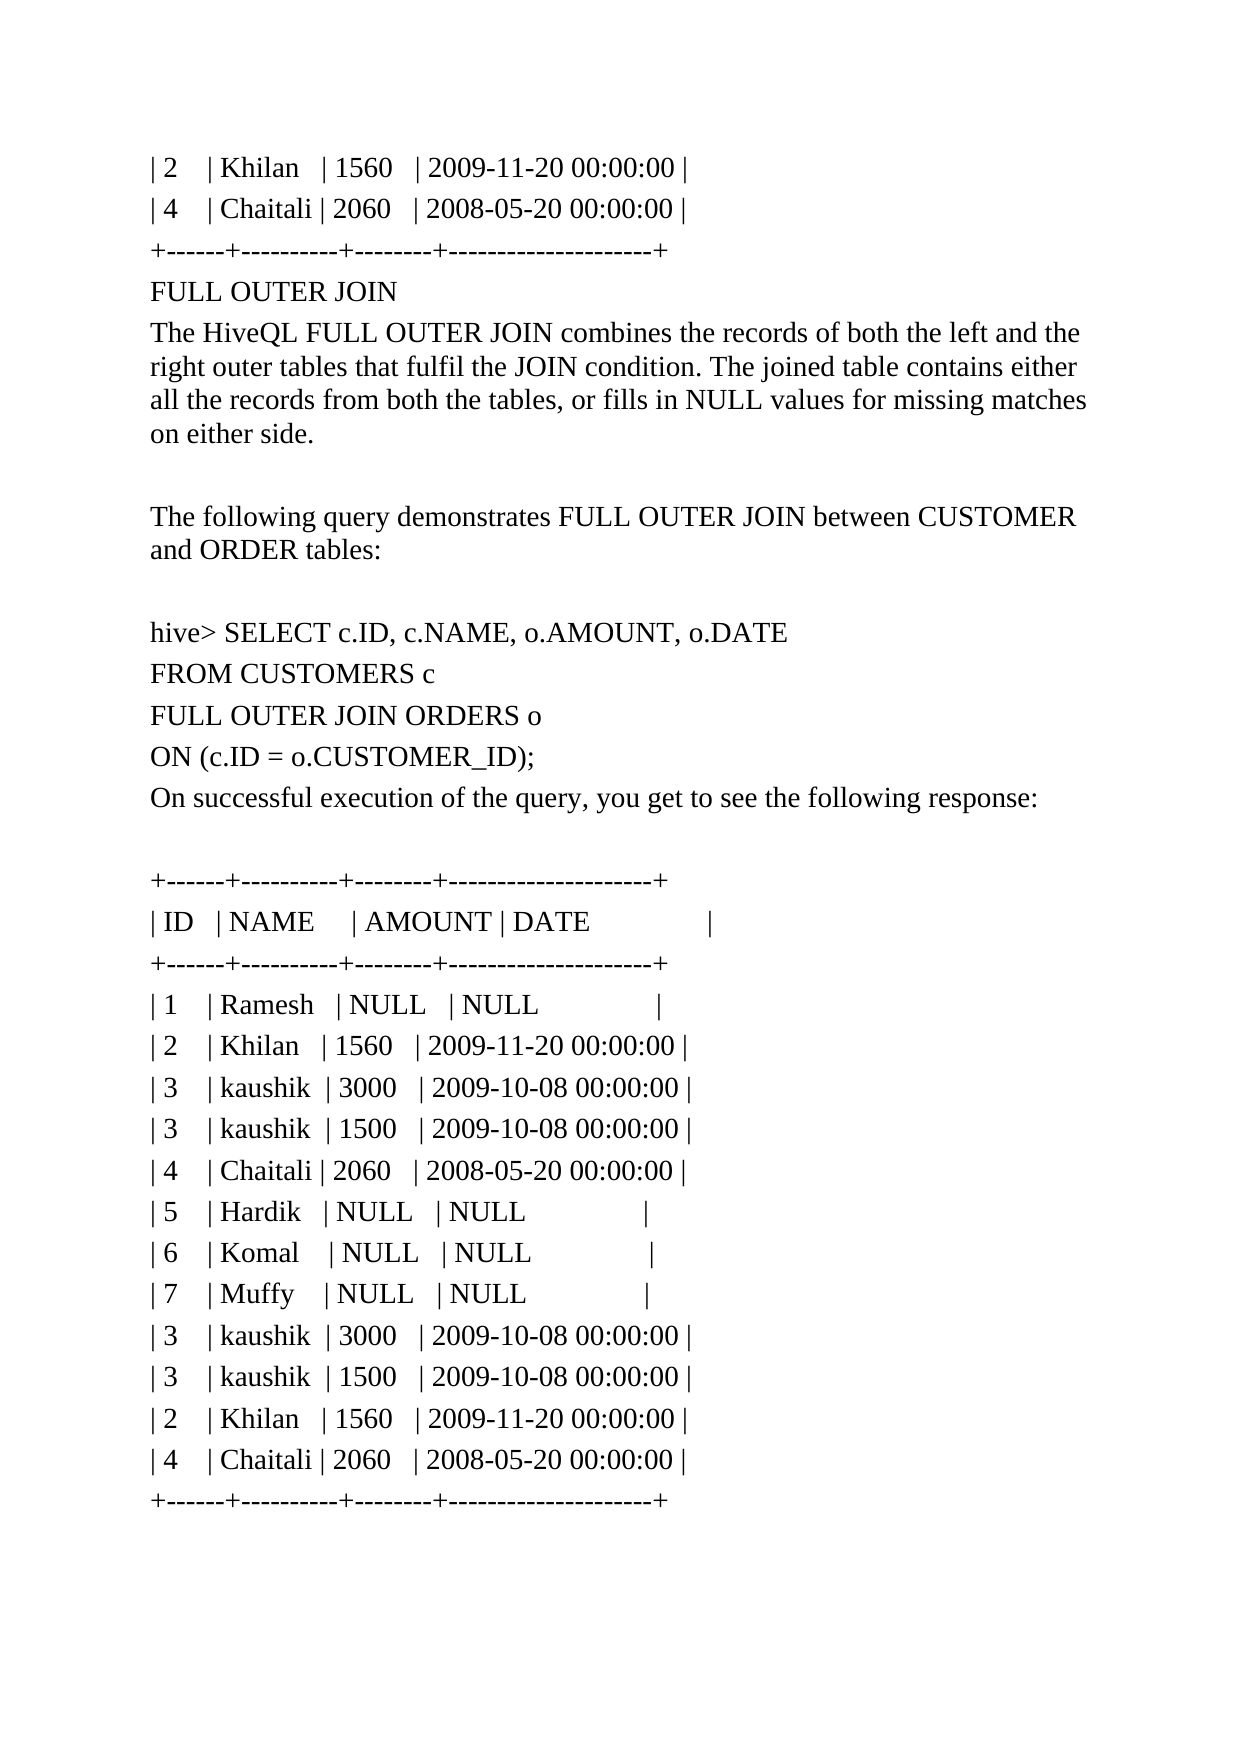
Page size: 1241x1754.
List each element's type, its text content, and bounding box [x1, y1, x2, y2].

text | 4 | Chaitali | 2060 | 2008-05-20 00:00:00 | [150, 191, 1090, 225]
text | 6 | Komal | NULL | NULL | [150, 1235, 1090, 1269]
text +------+----------+--------+---------------------+ [150, 1483, 1090, 1517]
text FULL OUTER JOIN [150, 274, 1090, 308]
text | 3 | kaushik | 1500 | 2009-10-08 00:00:00 | [150, 1359, 1090, 1393]
text +------+----------+--------+---------------------+ [150, 863, 1090, 897]
text | 7 | Muffy | NULL | NULL | [150, 1277, 1090, 1310]
text ON (c.ID = o.CUSTOMER_ID); [150, 739, 1090, 773]
text FROM CUSTOMERS c [150, 656, 1090, 690]
text | 3 | kaushik | 1500 | 2009-10-08 00:00:00 | [150, 1111, 1090, 1145]
text +------+----------+--------+---------------------+ [150, 946, 1090, 979]
text | 3 | kaushik | 3000 | 2009-10-08 00:00:00 | [150, 1318, 1090, 1352]
text | 3 | kaushik | 3000 | 2009-10-08 00:00:00 | [150, 1070, 1090, 1103]
text | 1 | Ramesh | NULL | NULL | [150, 987, 1090, 1021]
text hive> SELECT c.ID, c.NAME, o.AMOUNT, o.DATE [150, 615, 1090, 648]
text | 4 | Chaitali | 2060 | 2008-05-20 00:00:00 | [150, 1442, 1090, 1476]
text | 2 | Khilan | 1560 | 2009-11-20 00:00:00 | [150, 150, 1090, 183]
text The HiveQL FULL OUTER JOIN combines the records of both the left and the right outer tables that fulfil the JOIN condition. The joined table contains either all the records from both the tables, or fills in NULL values for missing matches on either side. [150, 315, 1090, 449]
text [150, 233, 1090, 266]
text | ID | NAME | AMOUNT | DATE | [150, 904, 1090, 938]
text | 5 | Hardik | NULL | NULL | [150, 1194, 1090, 1227]
text | 4 | Chaitali | 2060 | 2008-05-20 00:00:00 | [150, 1153, 1090, 1186]
text | 2 | Khilan | 1560 | 2009-11-20 00:00:00 | [150, 1401, 1090, 1434]
text On successful execution of the query, you get to see the following response: [150, 780, 1090, 814]
text | 2 | Khilan | 1560 | 2009-11-20 00:00:00 | [150, 1028, 1090, 1062]
text The following query demonstrates FULL OUTER JOIN between CUSTOMER and ORDER tables: [150, 499, 1090, 566]
text FULL OUTER JOIN ORDERS o [150, 698, 1090, 731]
